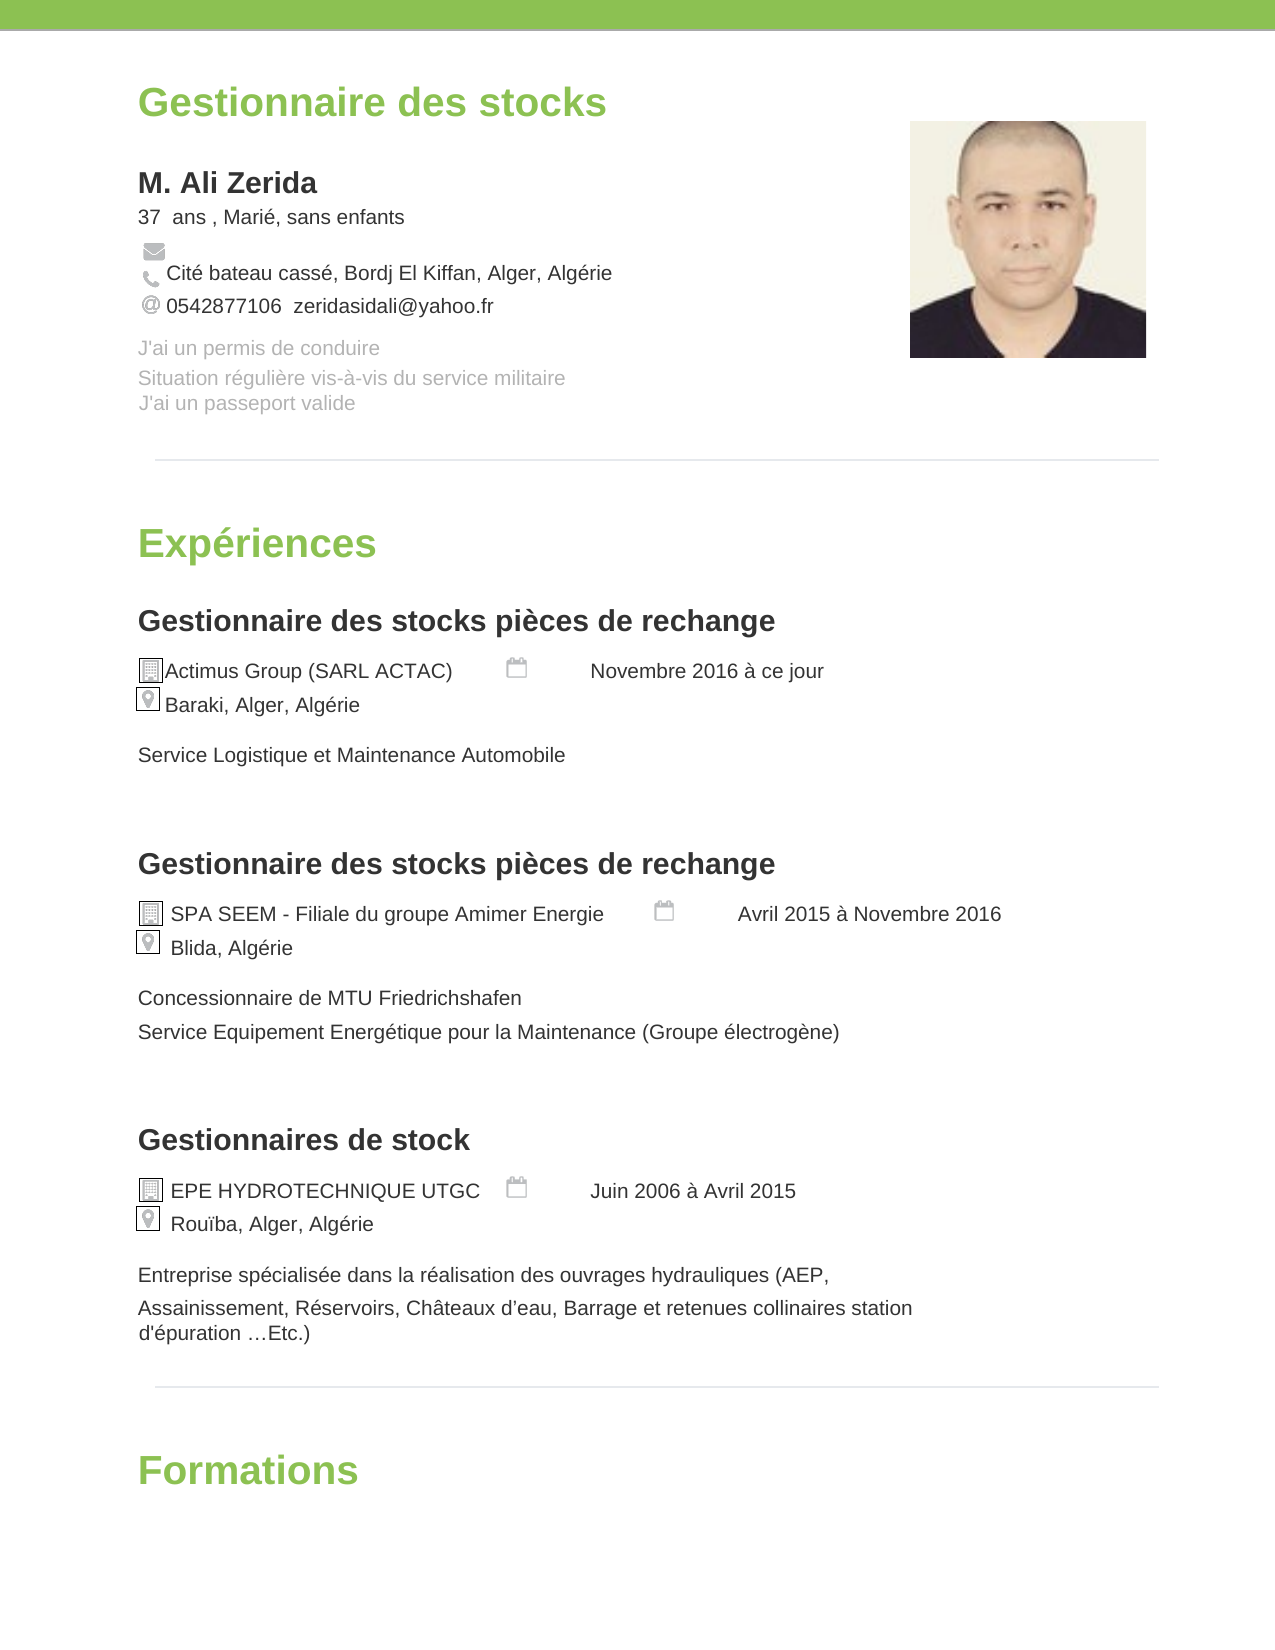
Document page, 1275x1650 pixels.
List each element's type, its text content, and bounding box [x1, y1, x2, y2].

text Service Logistique et Maintenance Automobile [138, 743, 1222, 767]
picture [137, 1207, 159, 1230]
subtitle M. Ali Zerida [138, 165, 910, 200]
subtitle Formations [138, 1447, 1222, 1493]
subtitle Gestionnaires de stock [138, 1122, 1222, 1157]
text Rouïba, Alger, Algérie [138, 1212, 1222, 1236]
text EPE HYDROTECHNIQUE UTGC Juin 2006 à Avril 2015 [138, 1175, 1222, 1202]
text J'ai un permis de conduire [138, 336, 1222, 360]
picture [142, 239, 166, 261]
text Service Equipement Energétique pour la Maintenance (Groupe électrogène) [138, 1020, 1222, 1044]
subtitle Expériences [138, 519, 1222, 566]
text Entreprise spécialisée dans la réalisation des ouvrages hydrauliques (AEP, [138, 1262, 1222, 1286]
text Cité bateau cassé, Bordj El Kiffan, Alger, Algérie [138, 261, 910, 284]
picture [910, 121, 1147, 358]
subtitle Gestionnaire des stocks pièces de rechange [138, 603, 1222, 638]
text Blida, Algérie [138, 936, 1222, 960]
text Baraki, Alger, Algérie [138, 693, 1222, 717]
picture [505, 655, 529, 679]
picture [652, 898, 676, 922]
text 37 ans , Marié, sans enfants [138, 205, 910, 229]
picture [139, 284, 163, 291]
text SPA SEEM - Filiale du groupe Amimer Energie Avril 2015 à Novembre 2016 [138, 898, 1222, 926]
subtitle Gestionnaire des stocks pièces de rechange [138, 846, 1222, 881]
picture [137, 931, 159, 953]
subtitle Gestionnaire des stocks [138, 78, 1146, 125]
text Actimus Group (SARL ACTAC) Novembre 2016 à ce jour [138, 656, 1222, 683]
text Concessionnaire de MTU Friedrichshafen [138, 986, 1222, 1010]
text 0542877106 zeridasidali@yahoo.fr [138, 294, 910, 318]
picture [137, 688, 159, 710]
text Situation régulière vis-à-vis du service militaire J'ai un passeport valide [138, 366, 589, 414]
text Assainissement, Réservoirs, Châteaux d’eau, Barrage et retenues collinaires station d'épuration …Etc.) [138, 1296, 1002, 1345]
picture [505, 1174, 529, 1199]
